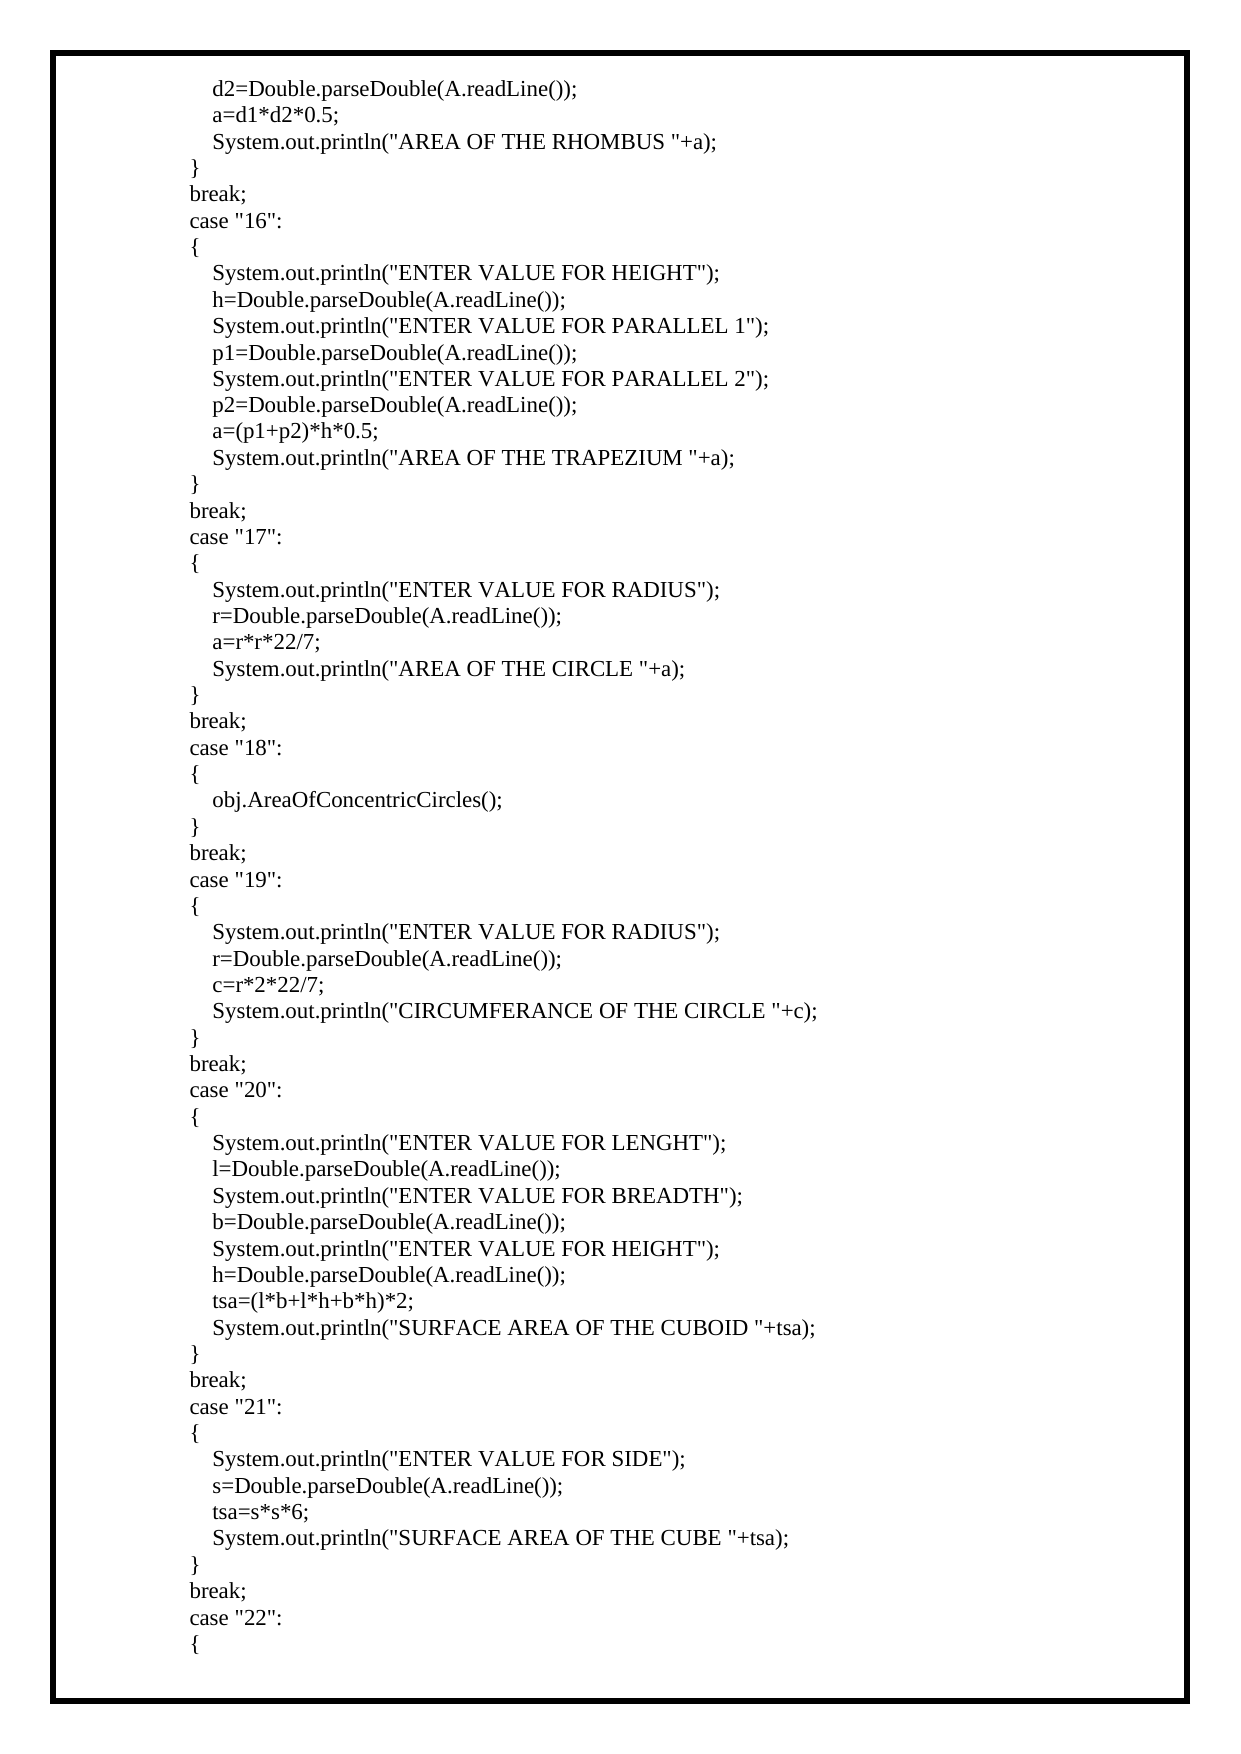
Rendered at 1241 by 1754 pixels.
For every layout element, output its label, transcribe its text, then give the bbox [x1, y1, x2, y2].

text case "22": [75, 1603, 1165, 1630]
text System.out.println("CIRCUMFERANCE OF THE CIRCLE "+c); [75, 997, 1165, 1024]
text System.out.println("SURFACE AREA OF THE CUBOID "+tsa); [75, 1314, 1165, 1340]
text System.out.println("ENTER VALUE FOR PARALLEL 1"); [75, 312, 1165, 338]
text case "18": [75, 734, 1165, 760]
text a=r*r*22/7; [75, 628, 1165, 655]
text } [75, 1340, 1165, 1366]
text System.out.println("AREA OF THE TRAPEZIUM "+a); [75, 444, 1165, 470]
text h=Double.parseDouble(A.readLine()); [75, 1261, 1165, 1287]
text c=r*2*22/7; [75, 971, 1165, 997]
text break; [75, 1050, 1165, 1076]
text break; [75, 497, 1165, 523]
text p1=Double.parseDouble(A.readLine()); [75, 338, 1165, 365]
text break; [75, 180, 1165, 207]
text a=(p1+p2)*h*0.5; [75, 418, 1165, 444]
text System.out.println("AREA OF THE RHOMBUS "+a); [75, 128, 1165, 154]
text { [75, 760, 1165, 787]
text r=Double.parseDouble(A.readLine()); [75, 945, 1165, 971]
text case "16": [75, 207, 1165, 233]
text break; [75, 1366, 1165, 1393]
text l=Double.parseDouble(A.readLine()); [75, 1156, 1165, 1182]
text System.out.println("ENTER VALUE FOR HEIGHT"); [75, 1234, 1165, 1261]
text { [75, 1103, 1165, 1129]
text System.out.println("ENTER VALUE FOR RADIUS"); [75, 918, 1165, 945]
text System.out.println("ENTER VALUE FOR BREADTH"); [75, 1182, 1165, 1208]
text s=Double.parseDouble(A.readLine()); [75, 1472, 1165, 1498]
text System.out.println("SURFACE AREA OF THE CUBE "+tsa); [75, 1524, 1165, 1551]
text d2=Double.parseDouble(A.readLine()); [75, 75, 1165, 101]
text break; [75, 707, 1165, 734]
text System.out.println("AREA OF THE CIRCLE "+a); [75, 655, 1165, 681]
text r=Double.parseDouble(A.readLine()); [75, 602, 1165, 628]
text break; [75, 1577, 1165, 1603]
text System.out.println("ENTER VALUE FOR LENGHT"); [75, 1129, 1165, 1156]
text } [75, 1551, 1165, 1577]
text case "17": [75, 523, 1165, 549]
text case "19": [75, 866, 1165, 892]
text break; [75, 839, 1165, 866]
text } [75, 470, 1165, 497]
text System.out.println("ENTER VALUE FOR SIDE"); [75, 1445, 1165, 1472]
text b=Double.parseDouble(A.readLine()); [75, 1208, 1165, 1234]
text h=Double.parseDouble(A.readLine()); [75, 286, 1165, 312]
text { [75, 892, 1165, 918]
text case "21": [75, 1393, 1165, 1419]
text System.out.println("ENTER VALUE FOR HEIGHT"); [75, 259, 1165, 286]
text System.out.println("ENTER VALUE FOR RADIUS"); [75, 576, 1165, 602]
text } [75, 1024, 1165, 1050]
text } [75, 813, 1165, 839]
text { [75, 1419, 1165, 1445]
text a=d1*d2*0.5; [75, 101, 1165, 128]
text System.out.println("ENTER VALUE FOR PARALLEL 2"); [75, 365, 1165, 391]
text obj.AreaOfConcentricCircles(); [75, 787, 1165, 813]
text tsa=(l*b+l*h+b*h)*2; [75, 1287, 1165, 1314]
text } [75, 681, 1165, 707]
text { [75, 1630, 1165, 1656]
text p2=Double.parseDouble(A.readLine()); [75, 391, 1165, 418]
text } [75, 154, 1165, 180]
text tsa=s*s*6; [75, 1498, 1165, 1524]
text { [75, 549, 1165, 576]
text case "20": [75, 1076, 1165, 1103]
text { [75, 233, 1165, 259]
